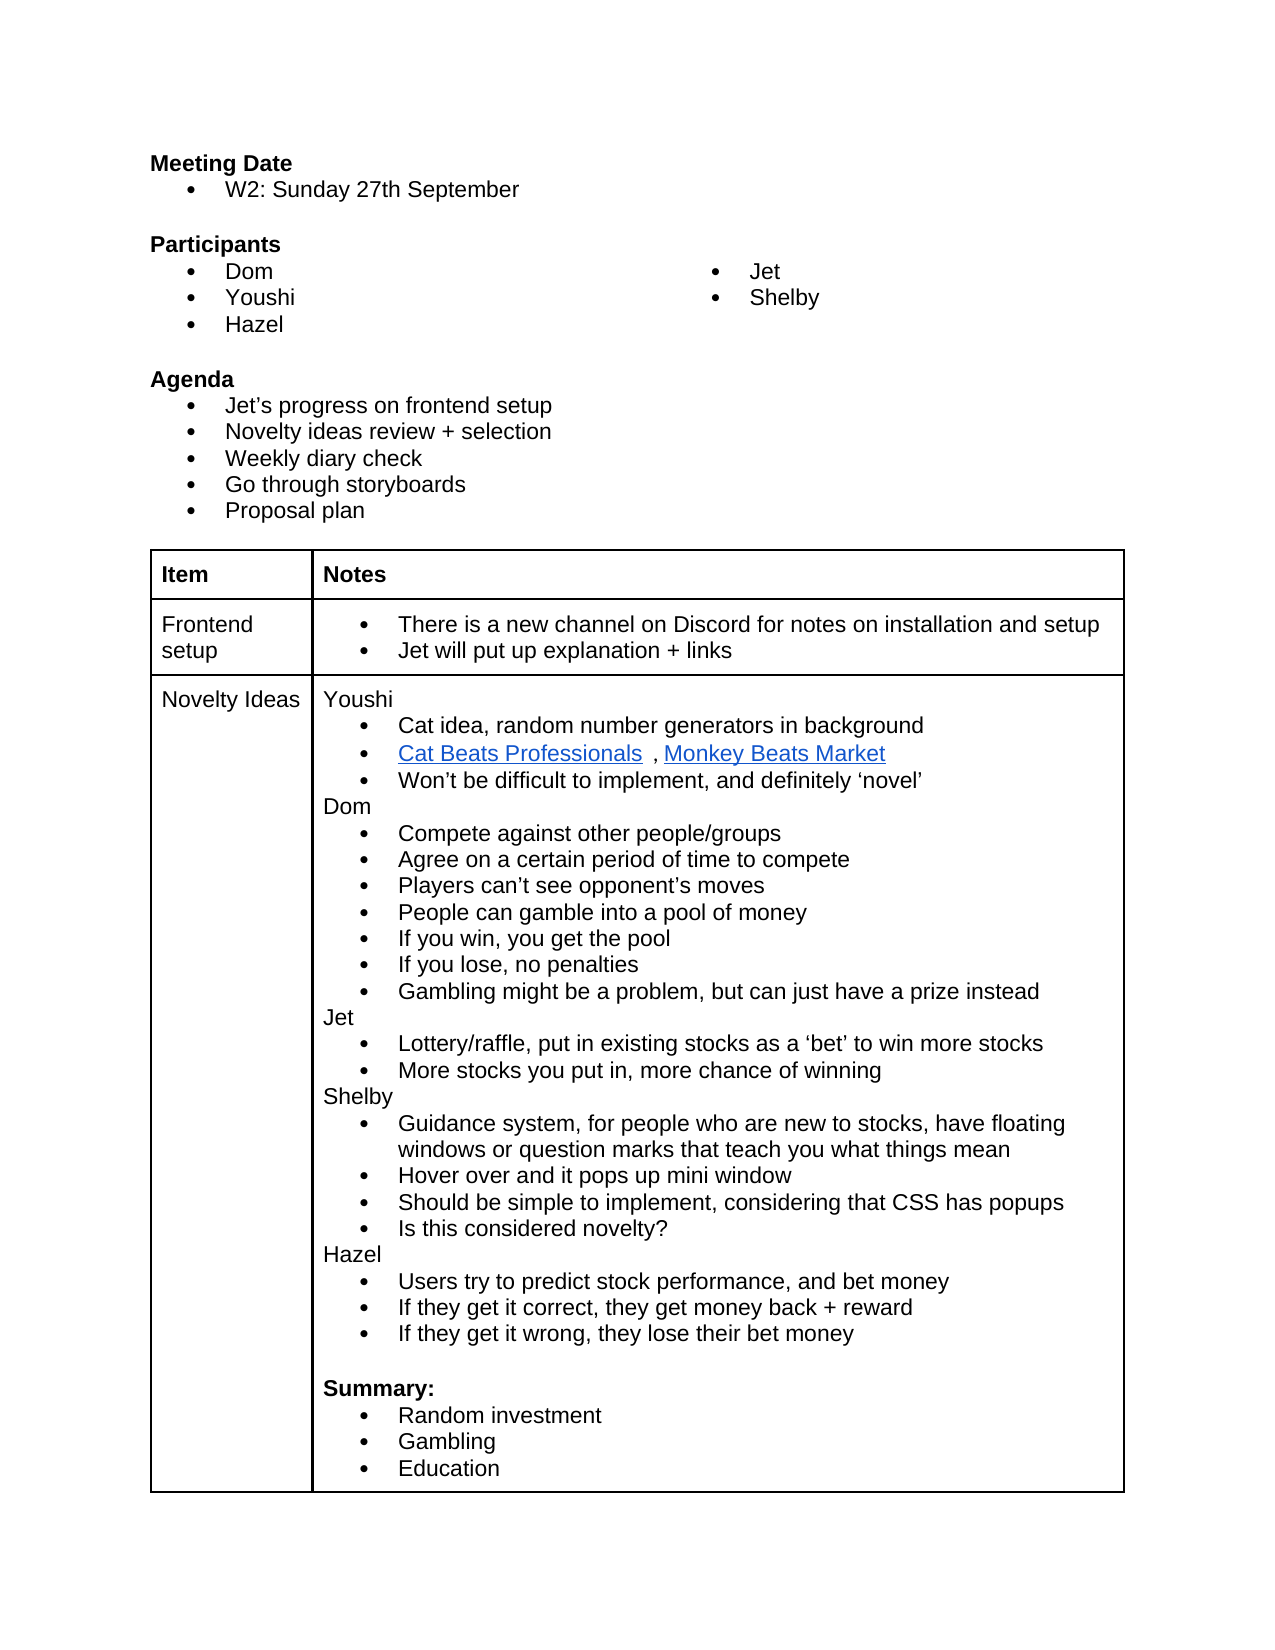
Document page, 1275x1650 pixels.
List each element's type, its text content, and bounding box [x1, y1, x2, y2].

table_cell Frontend setup [152, 600, 311, 674]
list Jet [712, 258, 1125, 284]
list Novelty ideas review + selection [187, 418, 1125, 445]
list Dom [187, 258, 601, 284]
text Participants [150, 231, 1125, 258]
list Shelby [712, 284, 1125, 311]
list Go through storyboards [187, 471, 1125, 497]
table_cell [314, 676, 1123, 1491]
list Proposal plan [187, 497, 1125, 524]
list Jet’s progress on frontend setup [187, 392, 1125, 418]
table_header Item [152, 551, 311, 598]
list Hazel [187, 311, 601, 337]
list Youshi [187, 284, 601, 311]
table_cell Novelty Ideas [152, 676, 311, 1491]
list Weekly diary check [187, 445, 1125, 471]
table_header Notes [314, 551, 1123, 598]
text Agenda [150, 366, 1125, 392]
table_cell There is a new channel on Discord for notes on installation and setup Jet will put up explanation + links [314, 600, 1123, 674]
text Meeting Date [150, 150, 1125, 176]
list W2: Sunday 27th September [187, 176, 1125, 203]
